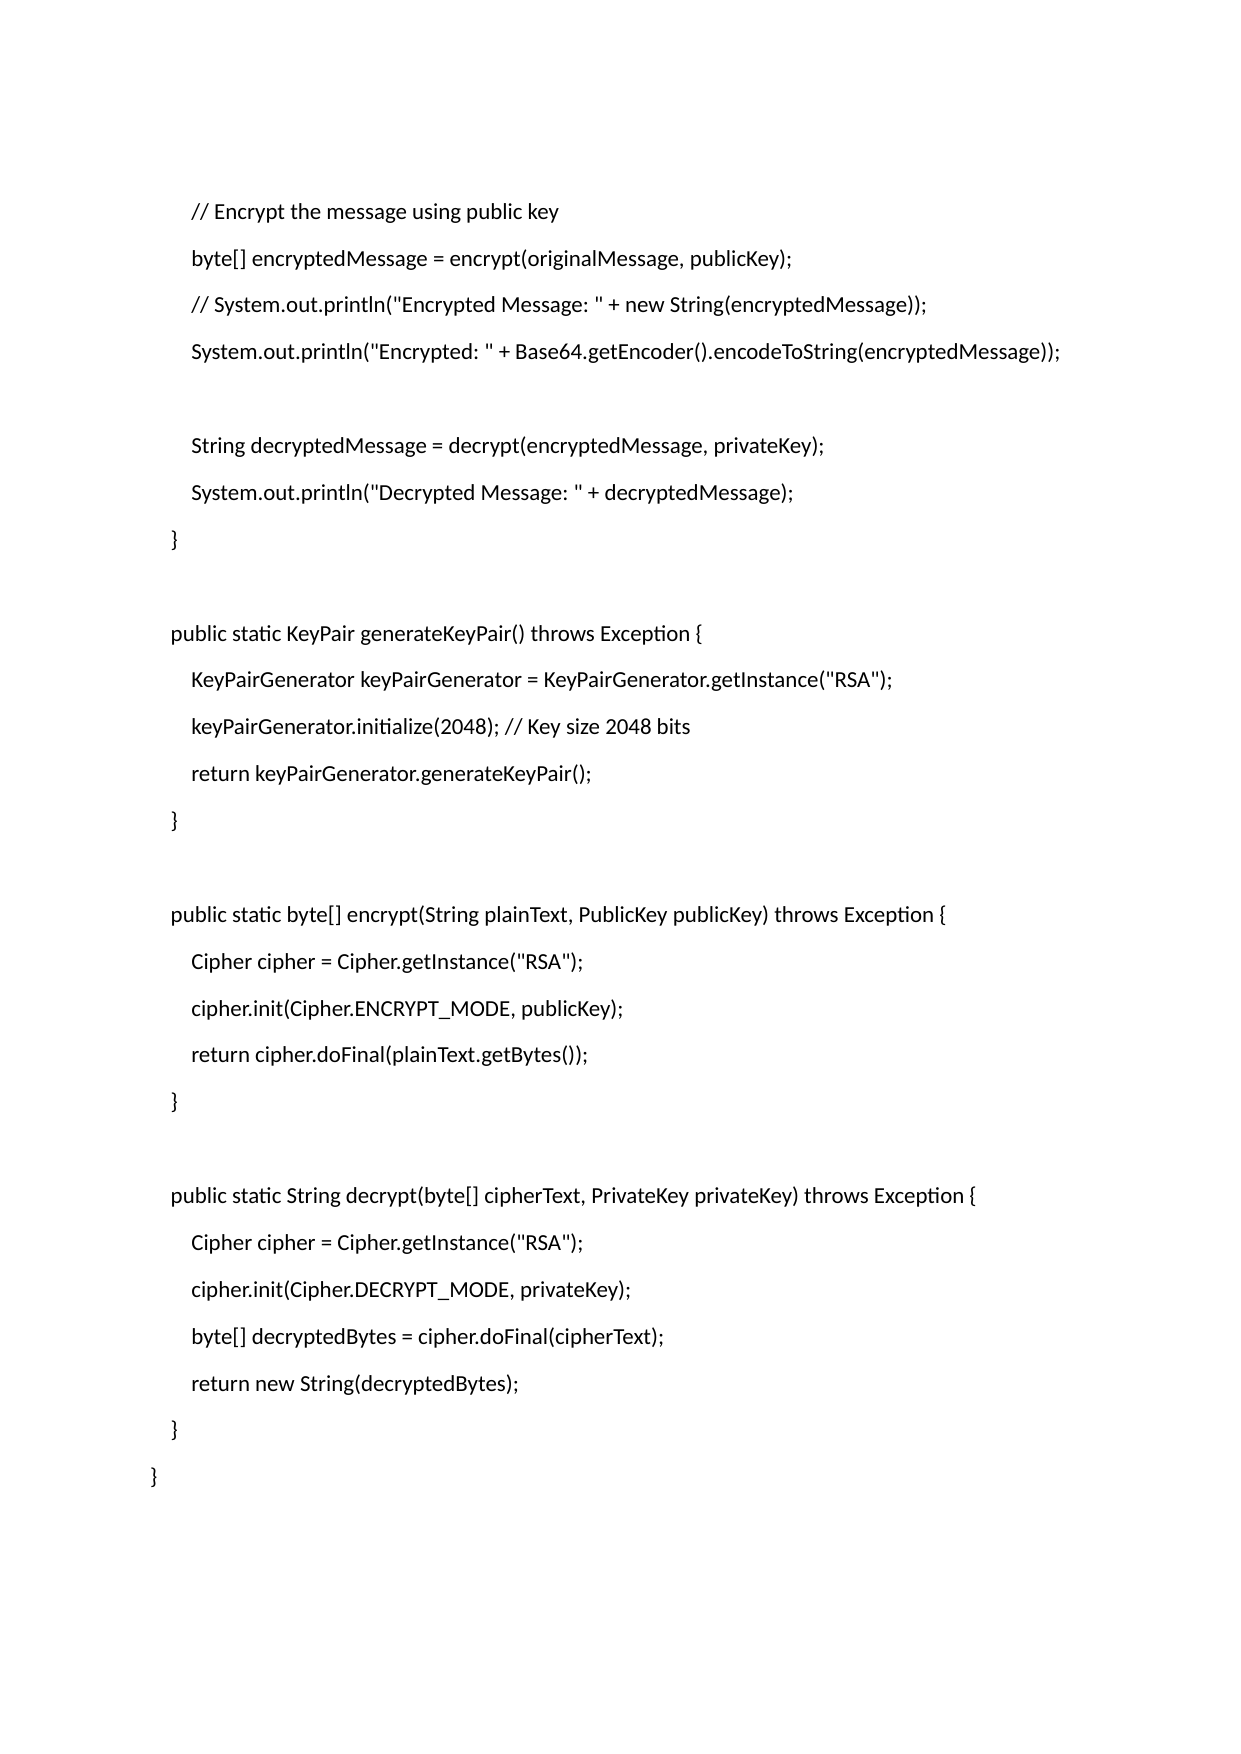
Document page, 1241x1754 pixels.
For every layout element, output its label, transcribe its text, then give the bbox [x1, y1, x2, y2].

text keyPairGenerator.initialize(2048); // Key size 2048 bits [150, 712, 1090, 741]
text System.out.println("Decrypted Message: " + decryptedMessage); [150, 478, 1090, 506]
text return new String(decryptedBytes); [150, 1369, 1090, 1397]
text // Encrypt the message using public key [150, 197, 1090, 225]
text } [150, 1416, 1090, 1444]
text String decryptedMessage = decrypt(encryptedMessage, privateKey); [150, 431, 1090, 459]
text cipher.init(Cipher.DECRYPT_MODE, privateKey); [150, 1275, 1090, 1303]
text } [150, 806, 1090, 834]
text Cipher cipher = Cipher.getInstance("RSA"); [150, 947, 1090, 975]
text } [150, 1087, 1090, 1116]
text return keyPairGenerator.generateKeyPair(); [150, 759, 1090, 787]
text public static byte[] encrypt(String plainText, PublicKey publicKey) throws Exception { [150, 900, 1090, 928]
text Cipher cipher = Cipher.getInstance("RSA"); [150, 1228, 1090, 1256]
text byte[] encryptedMessage = encrypt(originalMessage, publicKey); [150, 244, 1090, 272]
text return cipher.doFinal(plainText.getBytes()); [150, 1041, 1090, 1069]
text KeyPairGenerator keyPairGenerator = KeyPairGenerator.getInstance("RSA"); [150, 666, 1090, 694]
text } [150, 1462, 1090, 1491]
text cipher.init(Cipher.ENCRYPT_MODE, publicKey); [150, 994, 1090, 1022]
text System.out.println("Encrypted: " + Base64.getEncoder().encodeToString(encryptedMessage)); [150, 337, 1090, 366]
text byte[] decryptedBytes = cipher.doFinal(cipherText); [150, 1322, 1090, 1350]
text public static KeyPair generateKeyPair() throws Exception { [150, 619, 1090, 647]
text } [150, 525, 1090, 553]
text // System.out.println("Encrypted Message: " + new String(encryptedMessage)); [150, 291, 1090, 319]
text public static String decrypt(byte[] cipherText, PrivateKey privateKey) throws Exception { [150, 1181, 1090, 1209]
